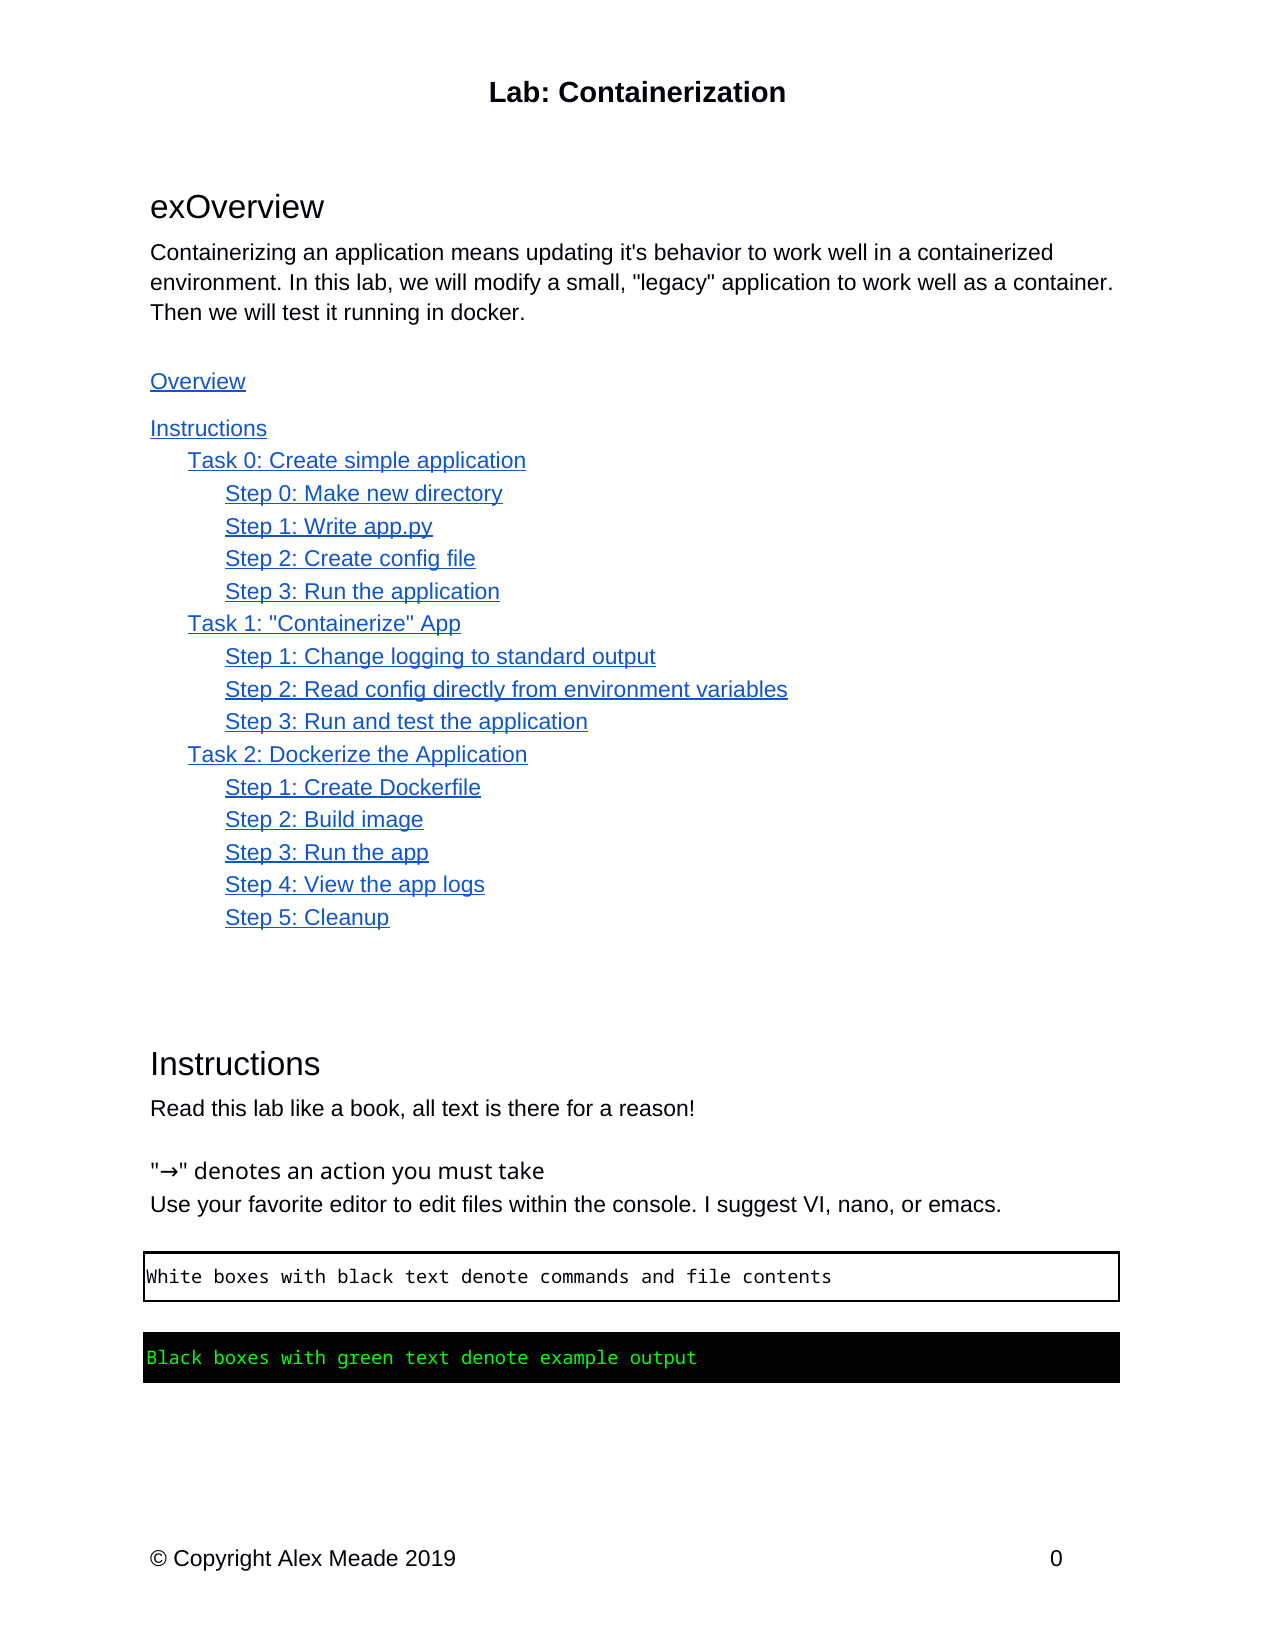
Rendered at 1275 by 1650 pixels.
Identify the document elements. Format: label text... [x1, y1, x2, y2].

subtitle exOverview [150, 187, 1125, 226]
table_header Black boxes with green text denote example output [145, 1334, 1118, 1381]
text Use your favorite editor to edit files within the console. I suggest VI, nano, or emacs. [150, 1191, 1125, 1217]
text Read this lab like a book, all text is there for a reason! [150, 1094, 1125, 1121]
subtitle Instructions [150, 1044, 1125, 1082]
text "→" denotes an action you must take [150, 1155, 1125, 1186]
table_header White boxes with black text denote commands and file contents [145, 1254, 1118, 1300]
text Containerizing an application means updating it's behavior to work well in a containerized environment. In this lab, we will modify a small, "legacy" application to work well as a container. Then we will test it running in docker. [150, 238, 1125, 325]
